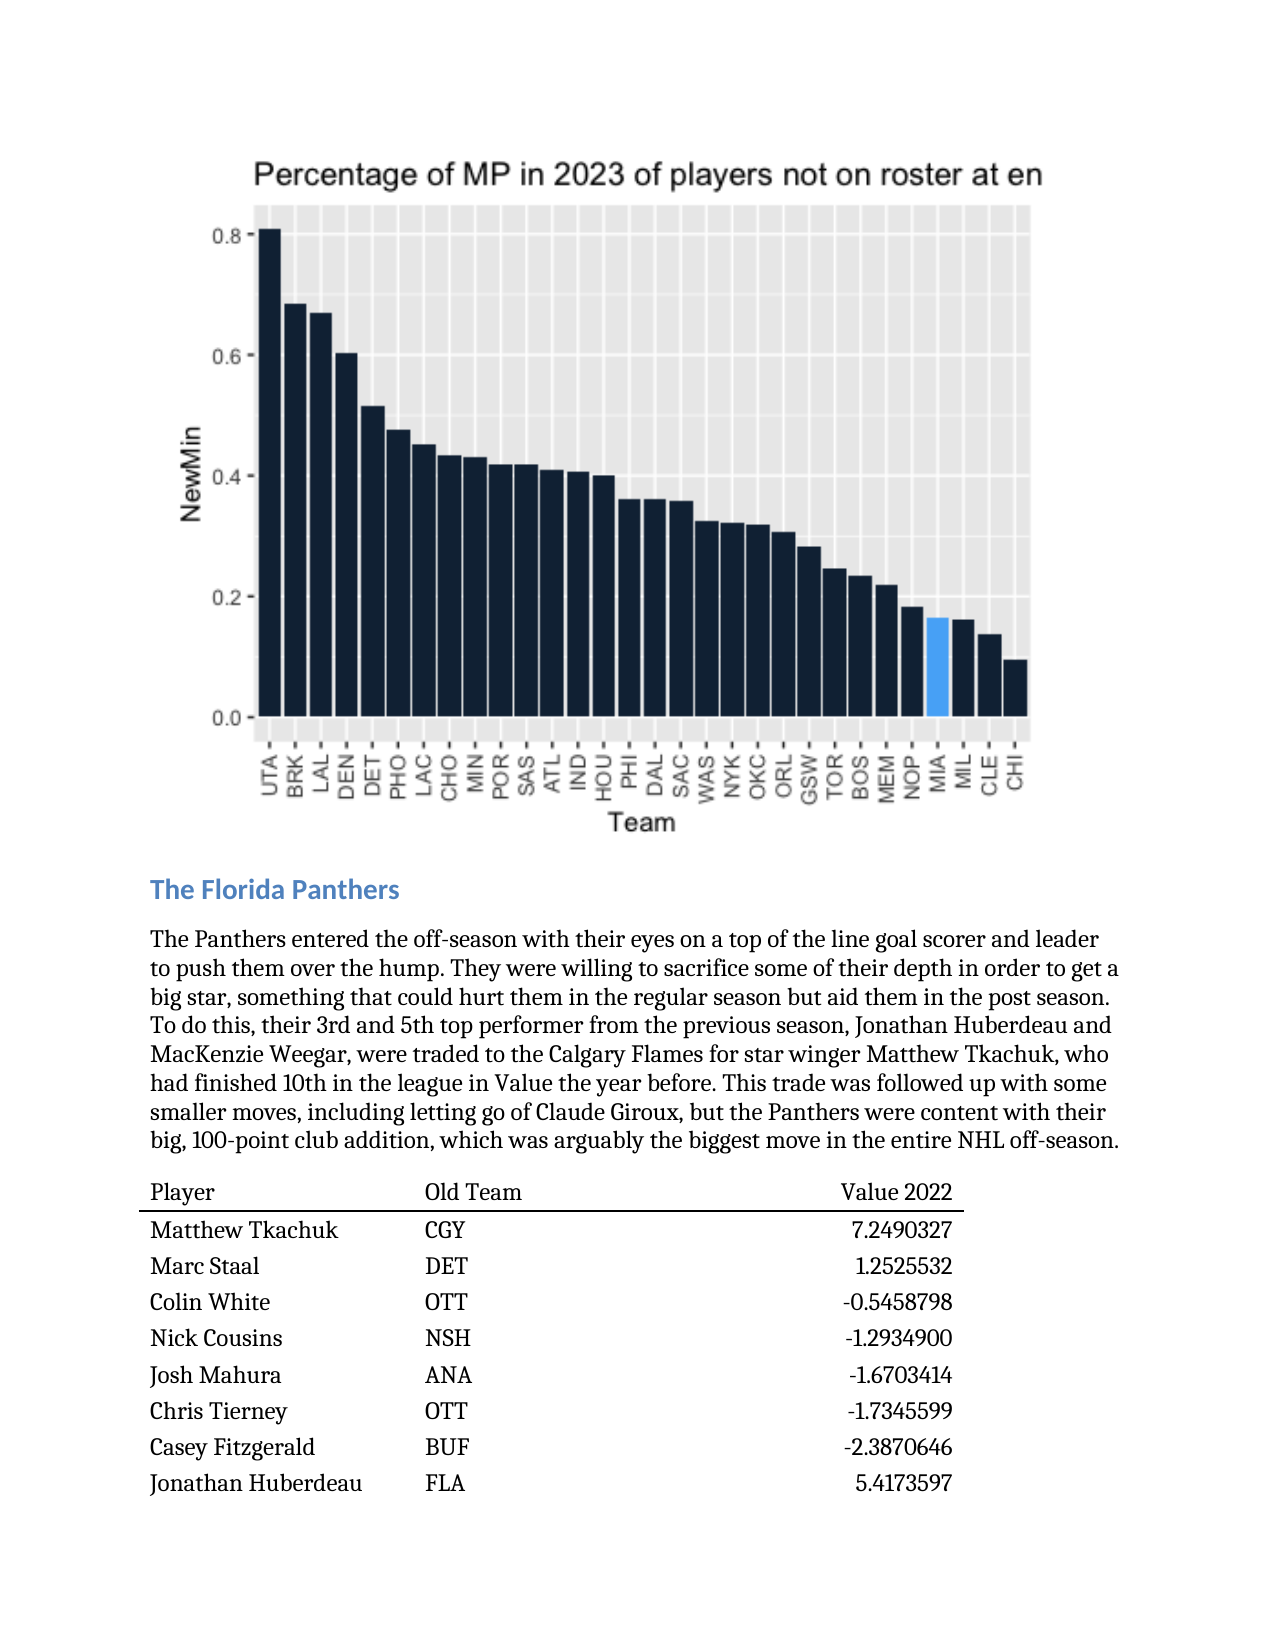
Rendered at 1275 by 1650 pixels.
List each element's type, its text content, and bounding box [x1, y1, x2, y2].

table_cell -1.2934900 [689, 1321, 964, 1357]
text The Panthers entered the off-season with their eyes on a top of the line goal scorer and leader to push them over the hump. They were willing to sacrifice some of their depth in order to get a big star, something that could hurt them in the regular season but aid them in the post season. To do this, their 3rd and 5th top performer from the previous season, Jonathan Huberdeau and MacKenzie Weegar, were traded to the Calgary Flames for star winger Matthew Tkachuk, who had finished 10th in the league in Value the year before. This trade was followed up with some smaller moves, including letting go of Claude Giroux, but the Panthers were content with their big, 100-point club addition, which was arguably the biggest move in the entire NHL off-season. [150, 925, 1125, 1155]
picture [168, 150, 1044, 850]
table_cell 7.2490327 [689, 1212, 964, 1248]
table_cell Jonathan Huberdeau [139, 1466, 414, 1498]
table_cell -1.7345599 [689, 1393, 964, 1429]
table_cell BUF [414, 1429, 689, 1466]
table_cell 5.4173597 [689, 1466, 964, 1498]
table_cell FLA [414, 1466, 689, 1498]
table_cell Casey Fitzgerald [139, 1429, 414, 1466]
table_cell DET [414, 1248, 689, 1284]
table_cell Colin White [139, 1284, 414, 1321]
subtitle The Florida Panthers [150, 871, 1125, 906]
table_header Old Team [414, 1174, 689, 1210]
table_cell OTT [414, 1393, 689, 1429]
table_cell -0.5458798 [689, 1284, 964, 1321]
table_header Value 2022 [689, 1174, 964, 1210]
table_header Player [139, 1174, 414, 1210]
table_cell Josh Mahura [139, 1357, 414, 1393]
table_cell NSH [414, 1321, 689, 1357]
table_cell CGY [414, 1212, 689, 1248]
table_cell -1.6703414 [689, 1357, 964, 1393]
table_cell ANA [414, 1357, 689, 1393]
table_cell 1.2525532 [689, 1248, 964, 1284]
table_cell Matthew Tkachuk [139, 1212, 414, 1248]
table_cell OTT [414, 1284, 689, 1321]
table_cell Nick Cousins [139, 1321, 414, 1357]
table_cell Marc Staal [139, 1248, 414, 1284]
table_cell -2.3870646 [689, 1429, 964, 1466]
table_cell Chris Tierney [139, 1393, 414, 1429]
